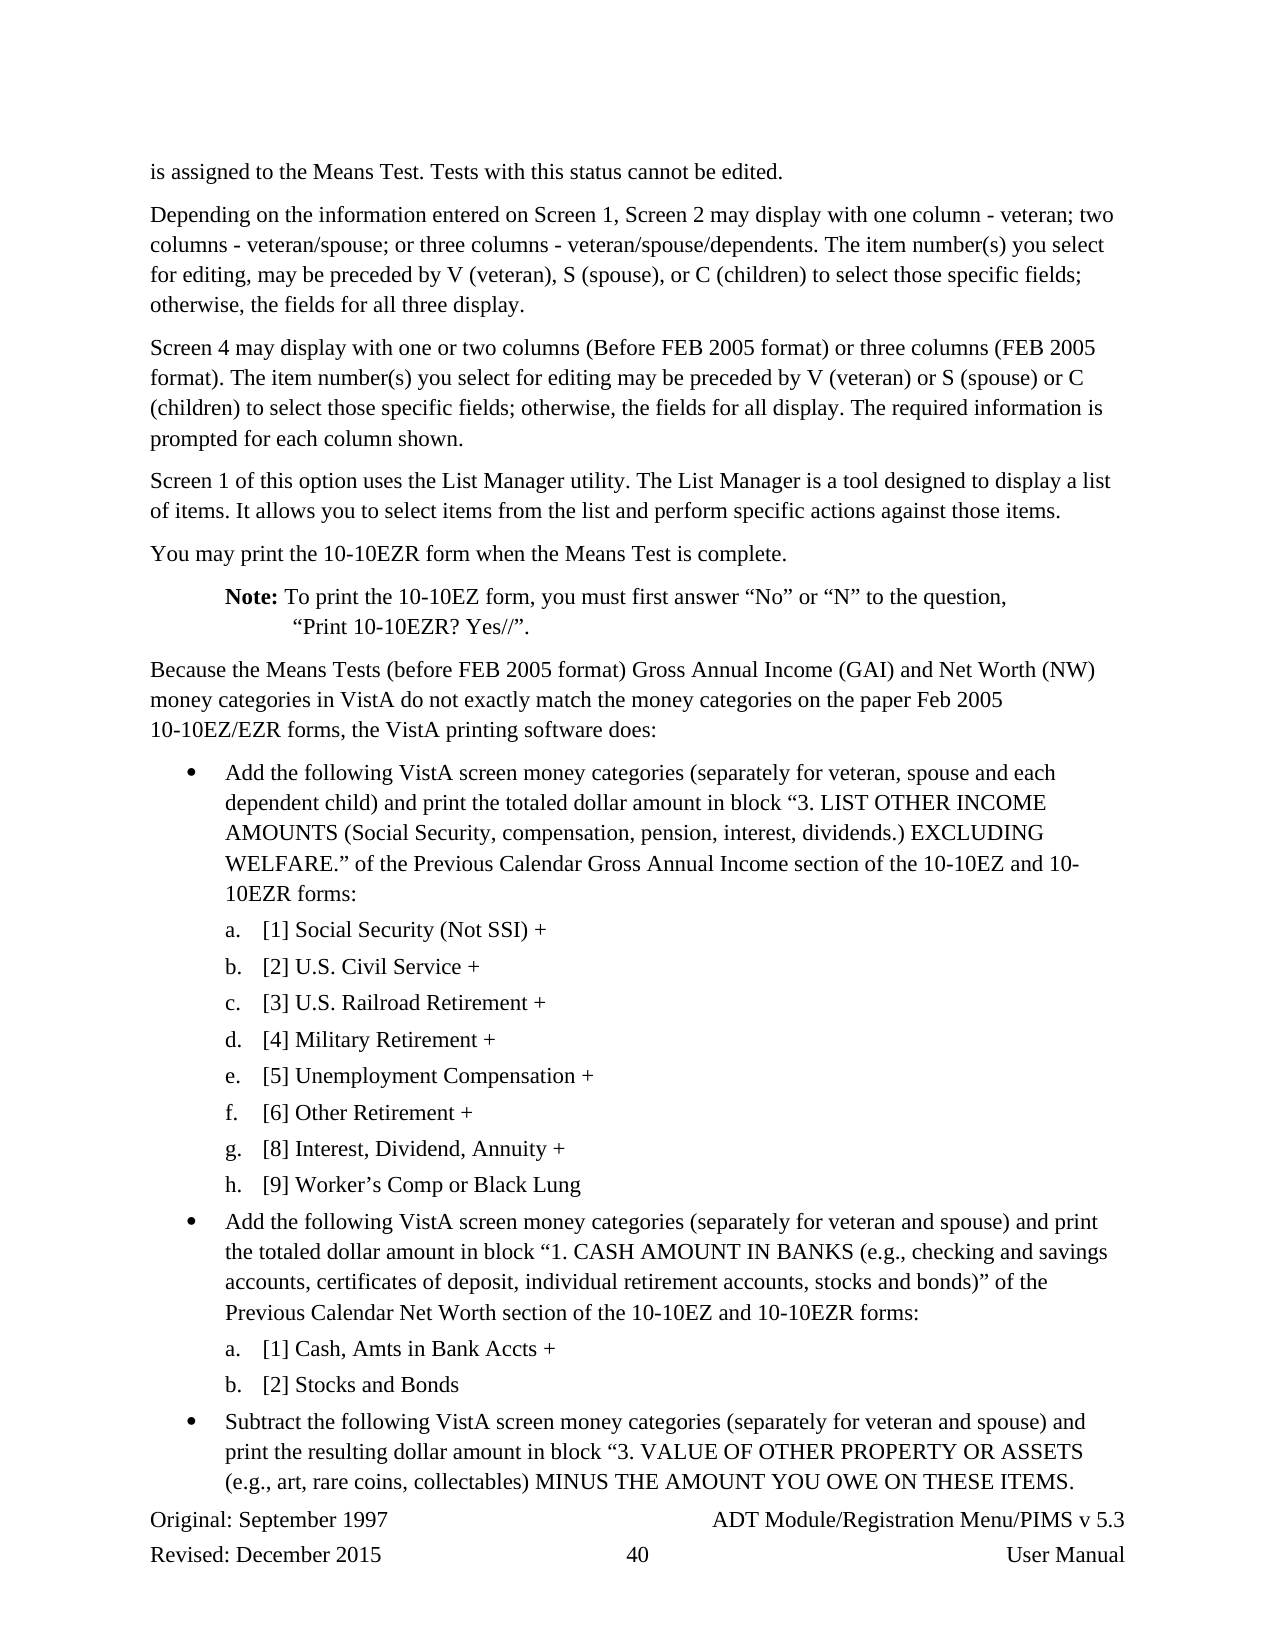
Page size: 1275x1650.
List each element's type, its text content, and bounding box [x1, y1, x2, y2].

text [5] Unemployment Compensation + [225, 1062, 1125, 1088]
text [2] Stocks and Bonds [225, 1372, 1125, 1398]
text [6] Other Retirement + [225, 1099, 1125, 1125]
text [187, 1408, 1125, 1495]
text Screen 4 may display with one or two columns (Before FEB 2005 format) or three columns (FEB 2005 format). The item number(s) you select for editing may be preceded by V (veteran) or S (spouse) or C (children) to select those specific fields; otherwise, the fields for all display. The required information is prompted for each column shown. [150, 334, 1125, 451]
text Depending on the information entered on Screen 1, Screen 2 may display with one column - veteran; two columns - veteran/spouse; or three columns - veteran/spouse/dependents. The item number(s) you select for editing, may be preceded by V (veteran), S (spouse), or C (children) to select those specific fields; otherwise, the fields for all three display. [150, 201, 1125, 318]
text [150, 158, 1125, 184]
text [4] Military Retirement + [225, 1026, 1125, 1052]
text Note: To print the 10-10EZ form, you must first answer “No” or “N” to the question, “Print 10-10EZR? Yes//”. [225, 583, 1050, 639]
text [9] Worker’s Comp or Black Lung [225, 1172, 1125, 1198]
text You may print the 10-10EZR form when the Means Test is complete. [150, 540, 1125, 567]
text [2] U.S. Civil Service + [225, 953, 1125, 979]
list [1] Cash, Amts in Bank Accts + [225, 1335, 1125, 1361]
text [8] Interest, Dividend, Annuity + [225, 1135, 1125, 1161]
text Add the following VistA screen money categories (separately for veteran, spouse and each dependent child) and print the totaled dollar amount in block “3. LIST OTHER INCOME AMOUNTS (Social Security, compensation, pension, interest, dividends.) EXCLUDING WELFARE.” of the Previous Calendar Gross Annual Income section of the 10-10EZ and 10-10EZR forms: [187, 759, 1125, 906]
text Screen 1 of this option uses the List Manager utility. The List Manager is a tool designed to display a list of items. It allows you to select items from the list and perform specific actions against those items. [150, 467, 1125, 524]
text [3] U.S. Railroad Retirement + [225, 989, 1125, 1016]
list [1] Social Security (Not SSI) + [225, 916, 1125, 943]
text Because the Means Tests (before FEB 2005 format) Gross Annual Income (GAI) and Net Worth (NW) money categories in VistA do not exactly match the money categories on the paper Feb 2005 10-10EZ/EZR forms, the VistA printing software does: [150, 656, 1125, 743]
text Add the following VistA screen money categories (separately for veteran and spouse) and print the totaled dollar amount in block “1. CASH AMOUNT IN BANKS (e.g., checking and savings accounts, certificates of deposit, individual retirement accounts, stocks and bonds)” of the Previous Calendar Net Worth section of the 10-10EZ and 10-10EZR forms: [187, 1208, 1125, 1325]
